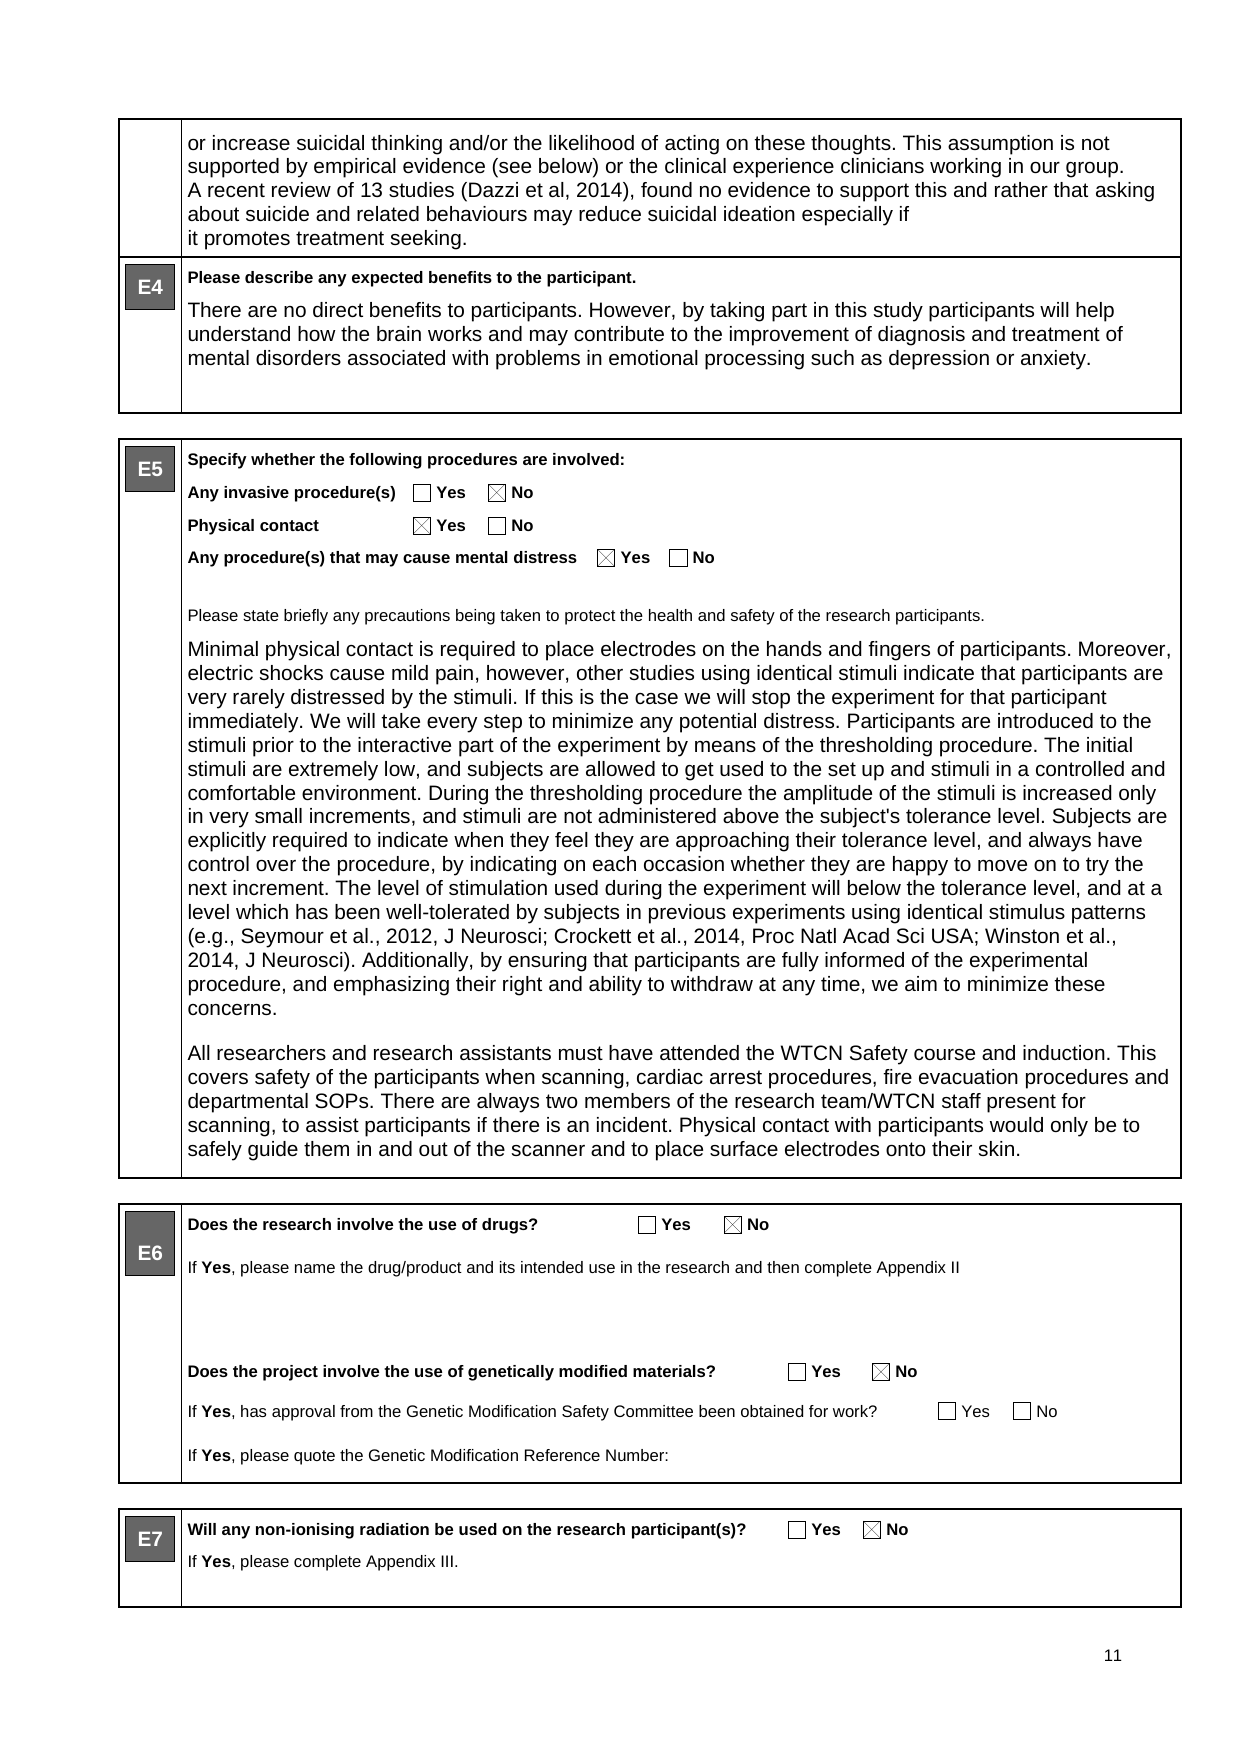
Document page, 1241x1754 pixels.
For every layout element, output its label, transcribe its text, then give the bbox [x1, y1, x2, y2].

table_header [182, 120, 1180, 256]
table_header [120, 1205, 181, 1482]
table_cell Please describe any expected benefits to the participant. There are no direct benefits to participants. However, by taking part in this study participants will help understand how the brain works and may contribute to the improvement of diagnosis and treatment of mental disorders associated with problems in emotional processing such as depression or anxiety. [182, 258, 1180, 412]
table_header [120, 120, 181, 256]
table_header Specify whether the following procedures are involved: Any invasive procedure(s) Yes No Physical contact Yes No Any procedure(s) that may cause mental distress Yes No Please state briefly any precautions being taken to protect the health and safety of the research participants. Minimal physical contact is required to place electrodes on the hands and fingers of participants. Moreover, electric shocks cause mild pain, however, other studies using identical stimuli indicate that participants are very rarely distressed by the stimuli. If this is the case we will stop the experiment for that participant immediately. We will take every step to minimize any potential distress. Participants are introduced to the stimuli prior to the interactive part of the experiment by means of the thresholding procedure. The initial stimuli are extremely low, and subjects are allowed to get used to the set up and stimuli in a controlled and comfortable environment. During the thresholding procedure the amplitude of the stimuli is increased only in very small increments, and stimuli are not administered above the subject's tolerance level. Subjects are explicitly required to indicate when they feel they are approaching their tolerance level, and always have control over the procedure, by indicating on each occasion whether they are happy to move on to try the next increment. The level of stimulation used during the experiment will below the tolerance level, and at a level which has been well-tolerated by subjects in previous experiments using identical stimulus patterns (e.g., Seymour et al., 2012, J Neurosci; Crockett et al., 2014, Proc Natl Acad Sci USA; Winston et al., 2014, J Neurosci). Additionally, by ensuring that participants are fully informed of the experimental procedure, and emphasizing their right and ability to withdraw at any time, we aim to minimize these concerns. All researchers and research assistants must have attended the WTCN Safety course and induction. This covers safety of the participants when scanning, cardiac arrest procedures, fire evacuation procedures and departmental SOPs. There are always two members of the research team/WTCN staff present for scanning, to assist participants if there is an incident. Physical contact with participants would only be to safely guide them in and out of the scanner and to place surface electrodes onto their skin. [182, 440, 1180, 1177]
table_cell [120, 258, 181, 412]
table_header Will any non-ionising radiation be used on the research participant(s)? Yes No If Yes, please complete Appendix III. [182, 1510, 1180, 1606]
table_header [120, 440, 181, 1177]
table_header Does the research involve the use of drugs? Yes No If Yes, please name the drug/product and its intended use in the research and then complete Appendix II Does the project involve the use of genetically modified materials? Yes No If Yes, has approval from the Genetic Modification Safety Committee been obtained for work? Yes No If Yes, please quote the Genetic Modification Reference Number: [182, 1205, 1180, 1482]
table_header [120, 1510, 181, 1606]
